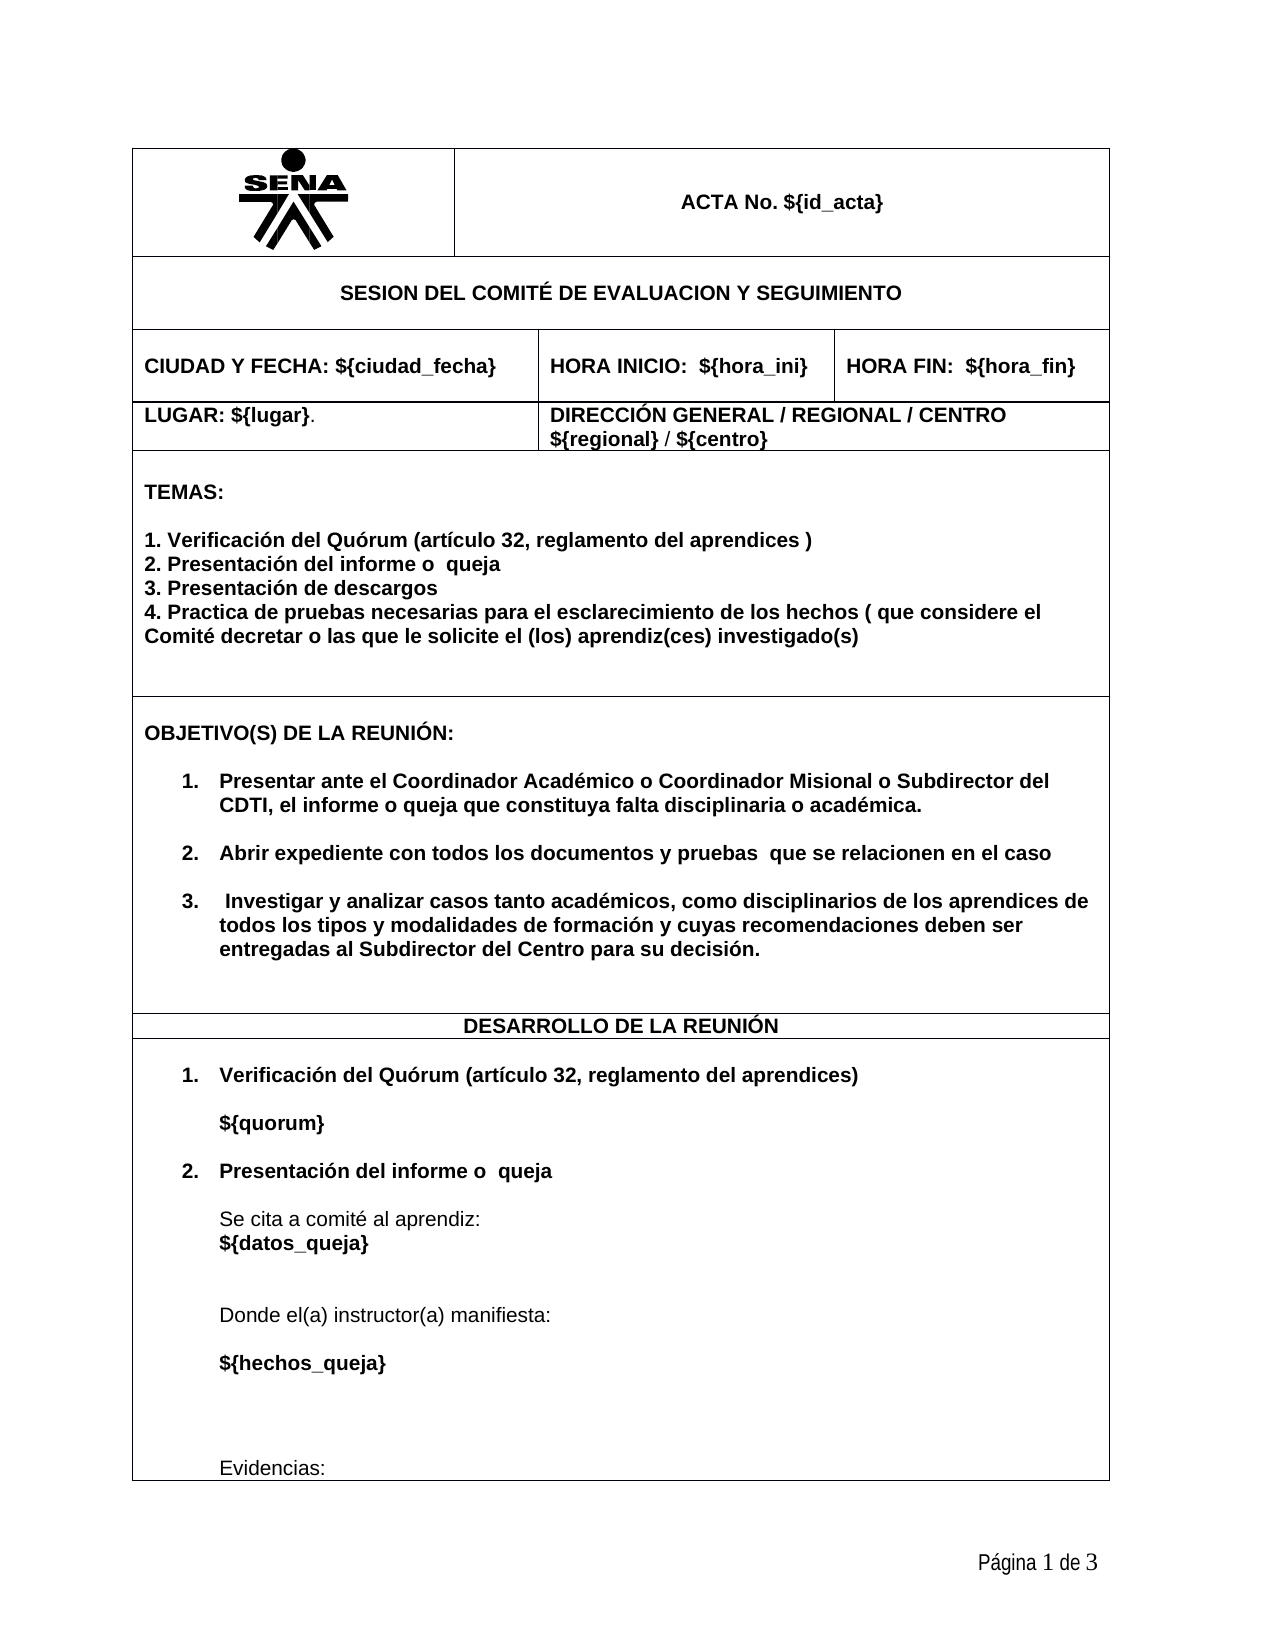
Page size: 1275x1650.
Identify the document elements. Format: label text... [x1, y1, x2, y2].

table_cell SESION DEL COMITÉ DE EVALUACION Y SEGUIMIENTO [133, 257, 1109, 328]
table_header ACTA No. ${id_acta} [455, 149, 1109, 256]
table_cell LUGAR: ${lugar}. [133, 403, 538, 450]
table_cell TEMAS: 1. Verificación del Quórum (artículo 32, reglamento del aprendices ) 2. Presentación del informe o queja 3. Presentación de descargos 4. Practica de pruebas necesarias para el esclarecimiento de los hechos ( que considere el Comité decretar o las que le solicite el (los) aprendiz(ces) investigado(s) [133, 451, 1109, 696]
table_cell OBJETIVO(S) DE LA REUNIÓN: Presentar ante el Coordinador Académico o Coordinador Misional o Subdirector del CDTI, el informe o queja que constituya falta disciplinaria o académica. Abrir expediente con todos los documentos y pruebas que se relacionen en el caso Investigar y analizar casos tanto académicos, como disciplinarios de los aprendices de todos los tipos y modalidades de formación y cuyas recomendaciones deben ser entregadas al Subdirector del Centro para su decisión. [133, 697, 1109, 1013]
table_header [133, 149, 454, 256]
table_cell DIRECCIÓN GENERAL / REGIONAL / CENTRO ${regional} / ${centro} [539, 403, 1109, 450]
table_cell HORA FIN: ${hora_fin} [835, 330, 1109, 401]
table_cell HORA INICIO: ${hora_ini} [539, 330, 834, 401]
table_cell CIUDAD Y FECHA: ${ciudad_fecha} [133, 330, 538, 401]
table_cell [133, 1039, 1109, 1480]
table_cell DESARROLLO DE LA REUNIÓN [133, 1014, 1109, 1038]
